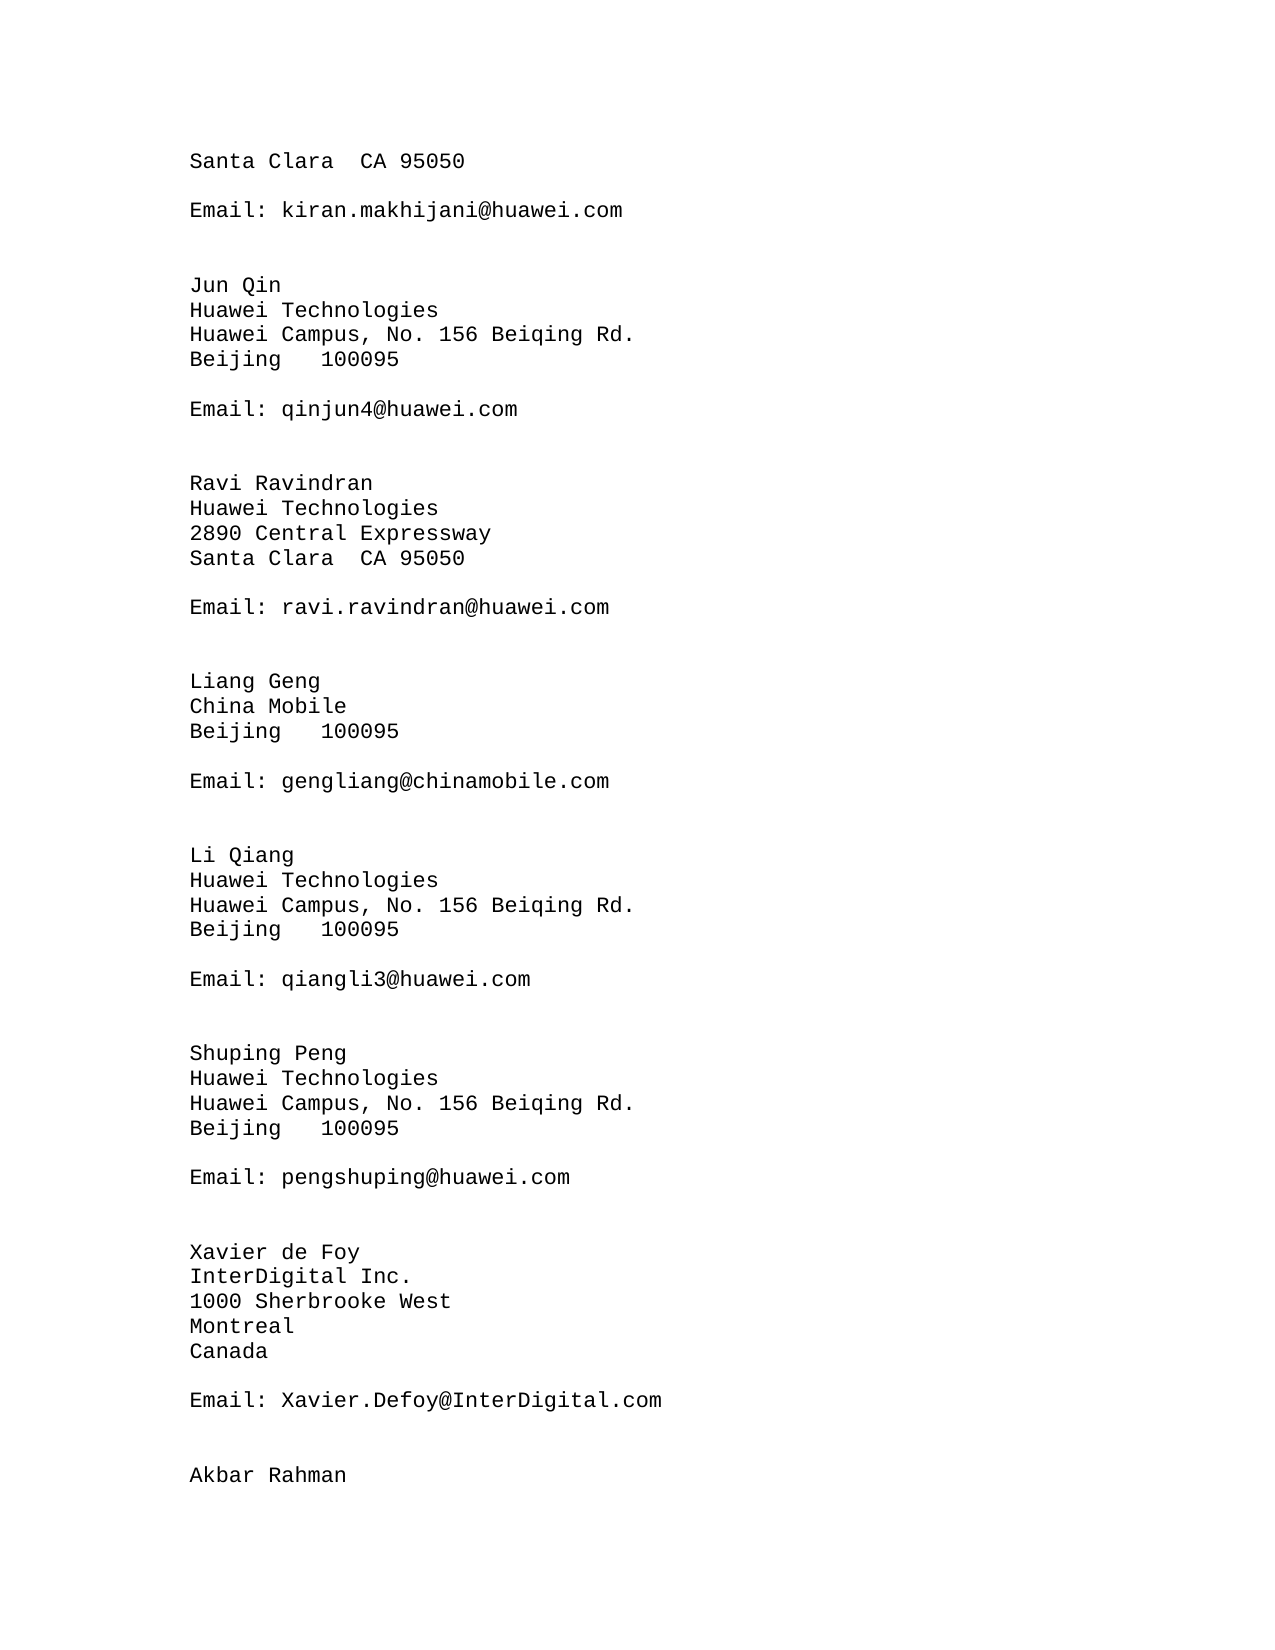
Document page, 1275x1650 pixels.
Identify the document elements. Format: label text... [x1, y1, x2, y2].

text Jun Qin [150, 274, 1125, 299]
text Email: kiran.makhijani@huawei.com [150, 199, 1125, 224]
text Xavier de Foy [150, 1241, 1125, 1266]
text Email: qinjun4@huawei.com [150, 398, 1125, 423]
text Email: gengliang@chinamobile.com [150, 770, 1125, 794]
text Huawei Technologies [150, 497, 1125, 522]
text 2890 Central Expressway [150, 522, 1125, 547]
text Huawei Technologies [150, 869, 1125, 894]
text Email: ravi.ravindran@huawei.com [150, 596, 1125, 621]
text Li Qiang [150, 844, 1125, 869]
text Huawei Technologies [150, 1067, 1125, 1092]
text Email: pengshuping@huawei.com [150, 1166, 1125, 1191]
text Beijing 100095 [150, 348, 1125, 373]
text Santa Clara CA 95050 [150, 150, 1125, 175]
text Beijing 100095 [150, 918, 1125, 943]
text Liang Geng [150, 671, 1125, 695]
text Canada [150, 1340, 1125, 1365]
text Ravi Ravindran [150, 472, 1125, 497]
text Huawei Campus, No. 156 Beiqing Rd. [150, 323, 1125, 348]
text InterDigital Inc. [150, 1266, 1125, 1290]
text Shuping Peng [150, 1042, 1125, 1067]
text China Mobile [150, 695, 1125, 720]
text Huawei Campus, No. 156 Beiqing Rd. [150, 1092, 1125, 1117]
text Santa Clara CA 95050 [150, 547, 1125, 571]
text Email: Xavier.Defoy@InterDigital.com [150, 1389, 1125, 1414]
text 1000 Sherbrooke West [150, 1290, 1125, 1315]
text Beijing 100095 [150, 720, 1125, 745]
text Email: qiangli3@huawei.com [150, 968, 1125, 993]
text Montreal [150, 1315, 1125, 1340]
text Huawei Technologies [150, 299, 1125, 323]
text Huawei Campus, No. 156 Beiqing Rd. [150, 894, 1125, 918]
text Beijing 100095 [150, 1117, 1125, 1142]
text Akbar Rahman [150, 1464, 1125, 1489]
